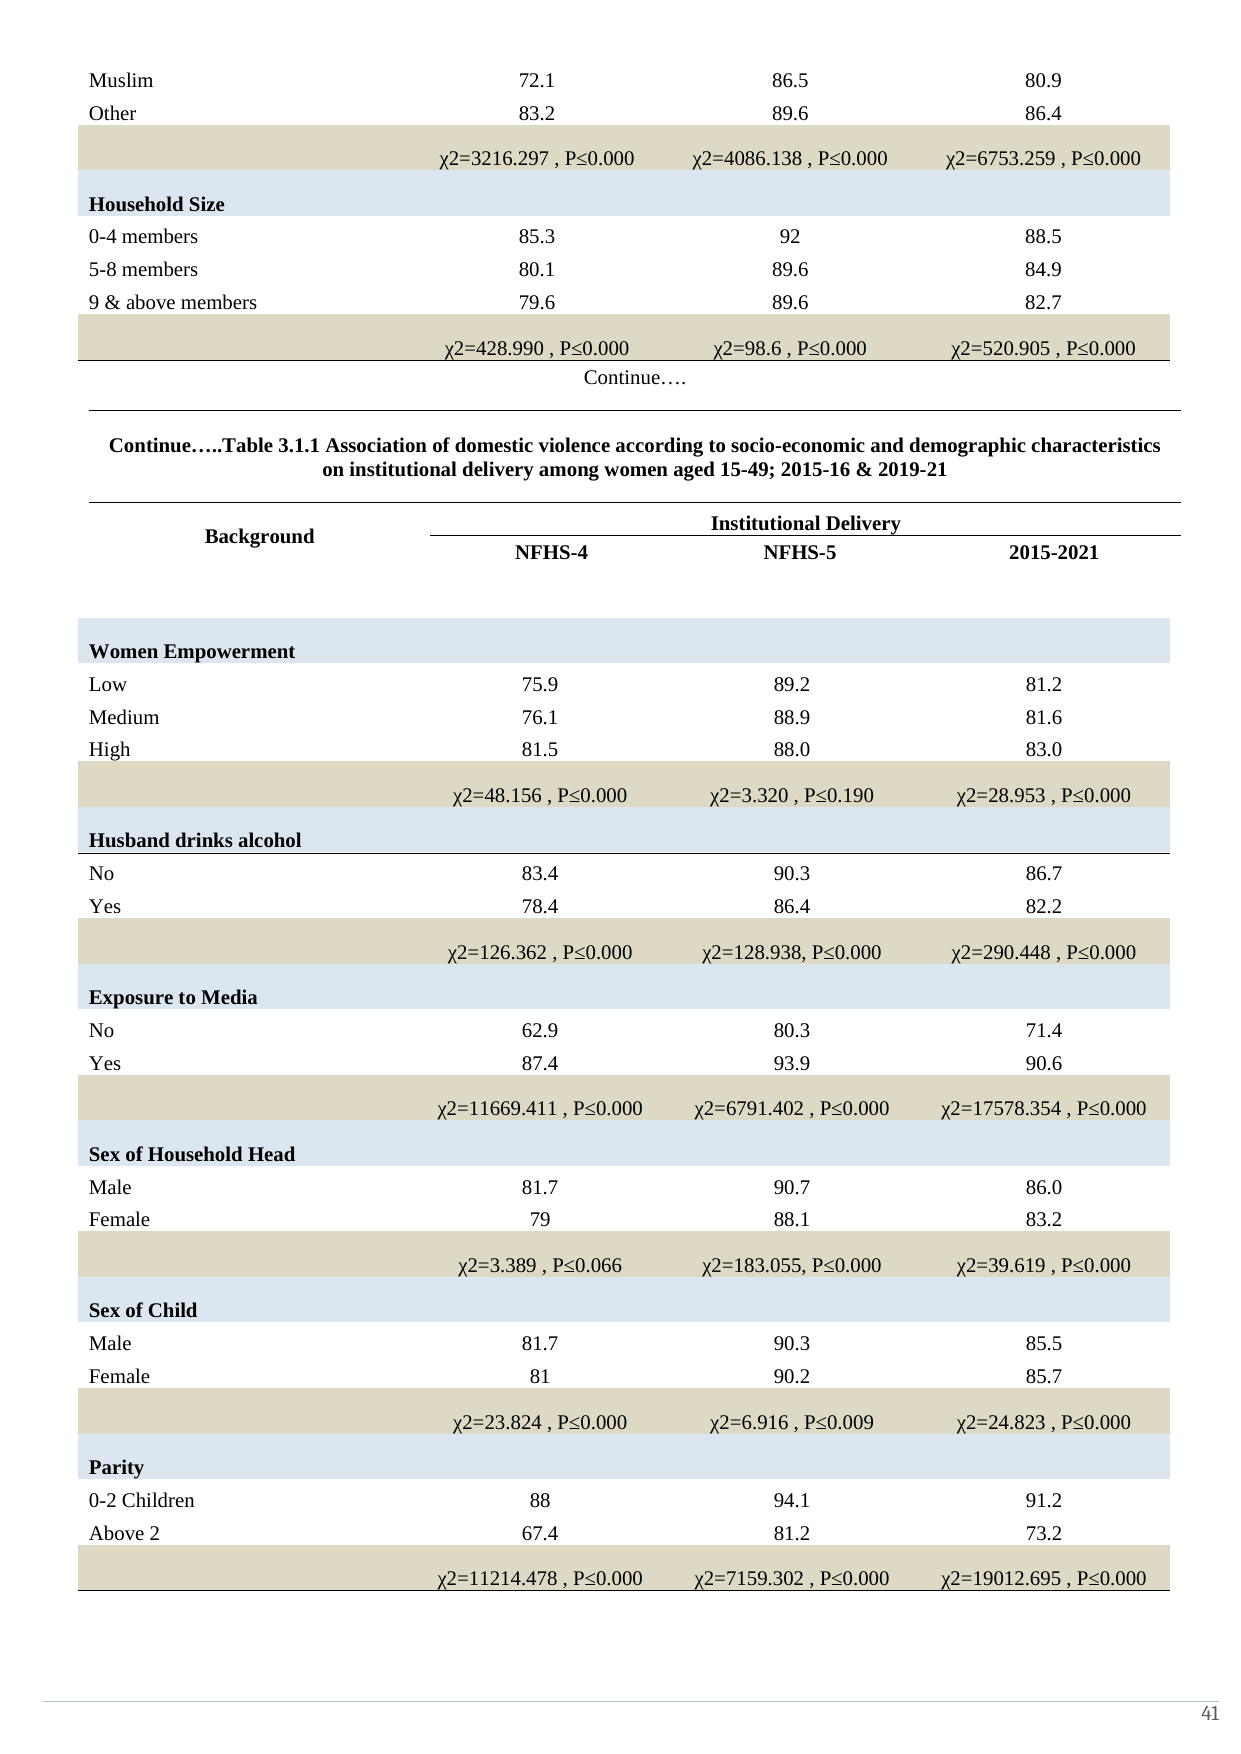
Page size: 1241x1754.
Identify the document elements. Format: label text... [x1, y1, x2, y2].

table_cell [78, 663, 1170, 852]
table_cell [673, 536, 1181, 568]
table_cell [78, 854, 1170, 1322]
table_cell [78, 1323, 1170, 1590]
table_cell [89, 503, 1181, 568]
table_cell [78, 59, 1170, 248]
text Continue…. [89, 365, 1181, 389]
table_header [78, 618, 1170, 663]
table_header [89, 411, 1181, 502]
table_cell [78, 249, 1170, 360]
